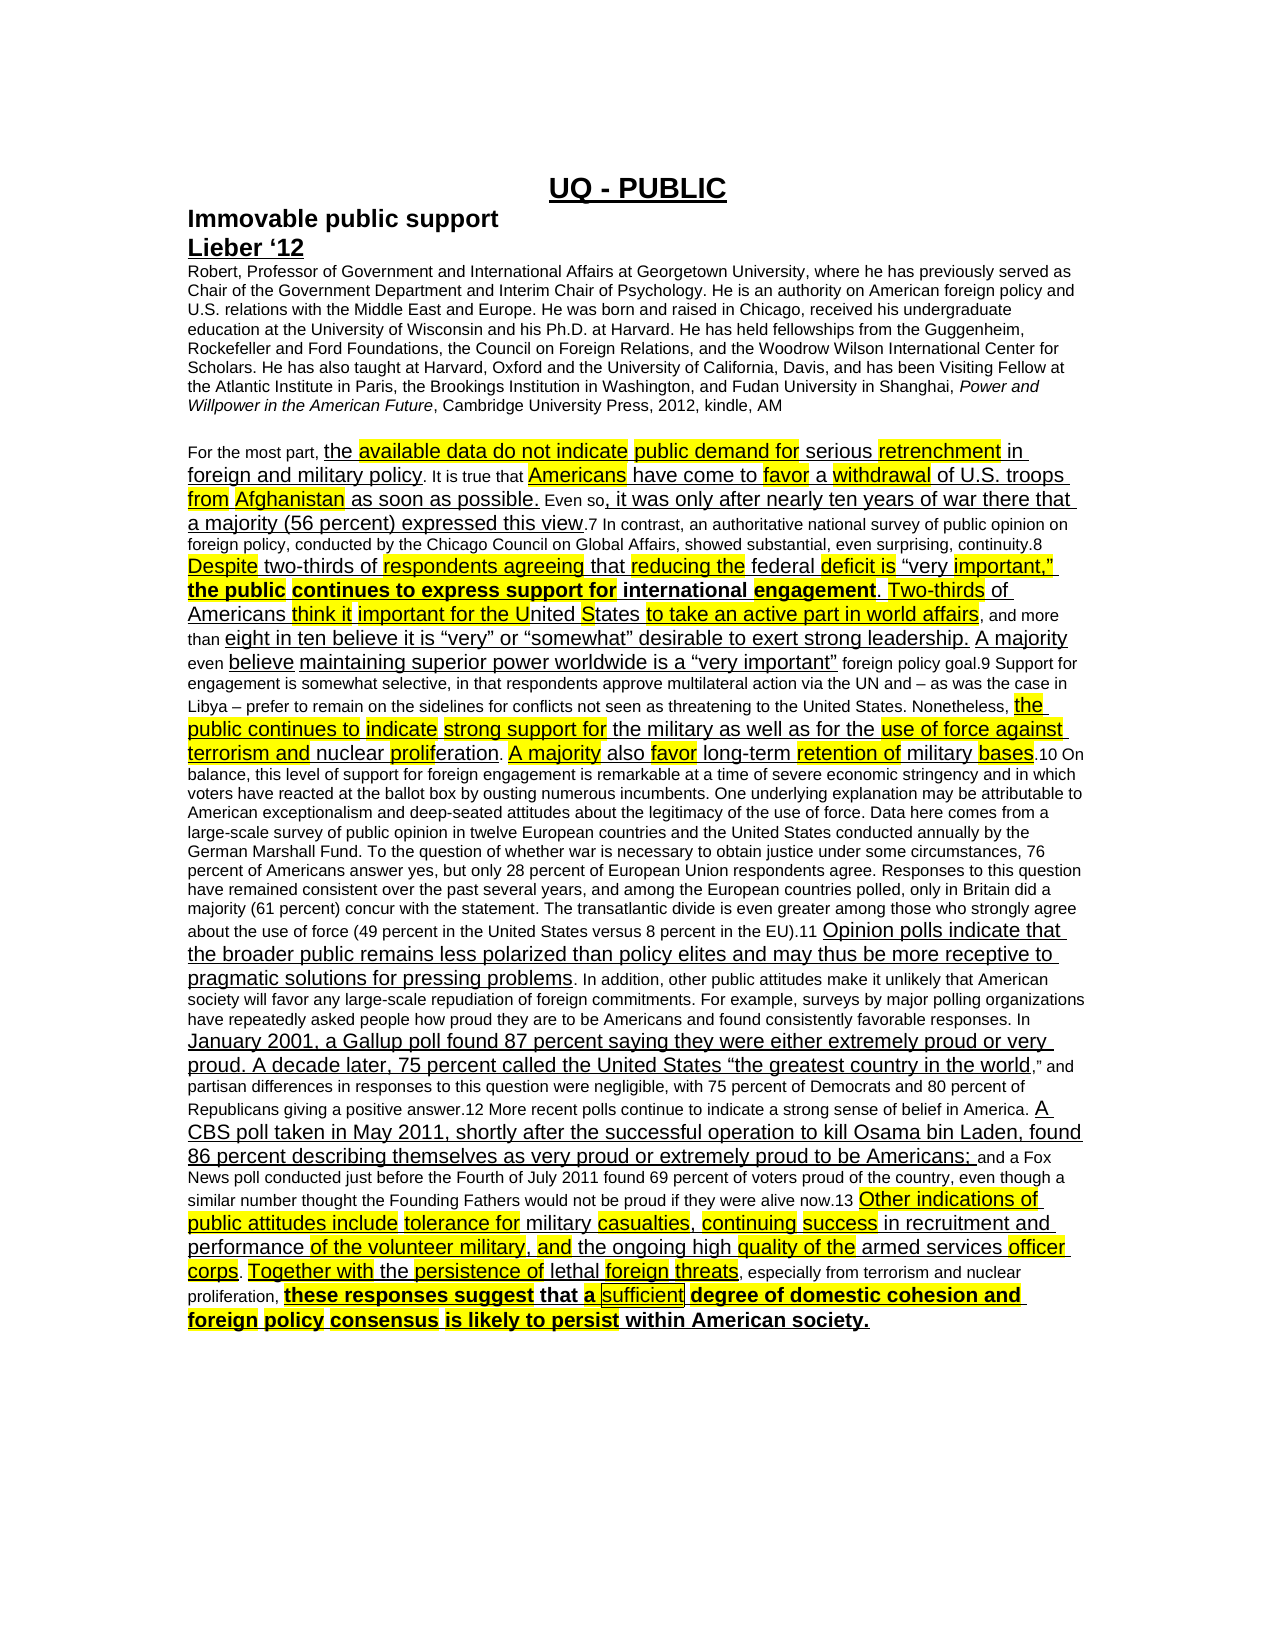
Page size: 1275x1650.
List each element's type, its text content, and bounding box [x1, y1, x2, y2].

subtitle uq - public [187, 171, 1087, 204]
text Immovable public support [187, 204, 1087, 233]
text For the most part, the available data do not indicate public demand for serious retrenchment in foreign and military policy. It is true that Americans have come to favor a withdrawal of U.S. troops from Afghanistan as soon as possible. Even so, it was only after nearly ten years of war there that a majority (56 percent) expressed this view.7 In contrast, an authoritative national survey of public opinion on foreign policy, conducted by the Chicago Council on Global Affairs, showed substantial, even surprising, continuity.8 Despite two-thirds of respondents agreeing that reducing the federal deficit is “very important,” the public continues to express support for international engagement. Two-thirds of Americans think it important for the United States to take an active part in world affairs, and more than eight in ten believe it is “very” or “somewhat” desirable to exert strong leadership. A majority even believe maintaining superior power worldwide is a “very important” foreign policy goal.9 Support for engagement is somewhat selective, in that respondents approve multilateral action via the UN and – as was the case in Libya – prefer to remain on the sidelines for conflicts not seen as threatening to the United States. Nonetheless, the public continues to indicate strong support for the military as well as for the use of force against terrorism and nuclear proliferation. A majority also favor long-term retention of military bases.10 On balance, this level of support for foreign engagement is remarkable at a time of severe economic stringency and in which voters have reacted at the ballot box by ousting numerous incumbents. One underlying explanation may be attributable to American exceptionalism and deep-seated attitudes about the legitimacy of the use of force. Data here comes from a large-scale survey of public opinion in twelve European countries and the United States conducted annually by the German Marshall Fund. To the question of whether war is necessary to obtain justice under some circumstances, 76 percent of Americans answer yes, but only 28 percent of European Union respondents agree. Responses to this question have remained consistent over the past several years, and among the European countries polled, only in Britain did a majority (61 percent) concur with the statement. The transatlantic divide is even greater among those who strongly agree about the use of force (49 percent in the United States versus 8 percent in the EU).11 Opinion polls indicate that the broader public remains less polarized than policy elites and may thus be more receptive to pragmatic solutions for pressing problems. In addition, other public attitudes make it unlikely that American society will favor any large-scale repudiation of foreign commitments. For example, surveys by major polling organizations have repeatedly asked people how proud they are to be Americans and found consistently favorable responses. In January 2001, a Gallup poll found 87 percent saying they were either extremely proud or very proud. A decade later, 75 percent called the United States “the greatest country in the world,” and partisan differences in responses to this question were negligible, with 75 percent of Democrats and 80 percent of Republicans giving a positive answer.12 More recent polls continue to indicate a strong sense of belief in America. A CBS poll taken in May 2011, shortly after the successful operation to kill Osama bin Laden, found 86 percent describing themselves as very proud or extremely proud to be Americans; and a Fox News poll conducted just before the Fourth of July 2011 found 69 percent of voters proud of the country, even though a similar number thought the Founding Fathers would not be proud if they were alive now.13 Other indications of public attitudes include tolerance for military casualties, continuing success in recruitment and performance of the volunteer military, and the ongoing high quality of the armed services officer corps. Together with the persistence of lethal foreign threats, especially from terrorism and nuclear proliferation, these responses suggest that a sufficient degree of domestic cohesion and foreign policy consensus is likely to persist within American society. [187, 439, 1087, 1331]
text Robert, Professor of Government and International Affairs at Georgetown University, where he has previously served as Chair of the Government Department and Interim Chair of Psychology. He is an authority on American foreign policy and U.S. relations with the Middle East and Europe. He was born and raised in Chicago, received his undergraduate education at the University of Wisconsin and his Ph.D. at Harvard. He has held fellowships from the Guggenheim, Rockefeller and Ford Foundations, the Council on Foreign Relations, and the Woodrow Wilson International Center for Scholars. He has also taught at Harvard, Oxford and the University of California, Davis, and has been Visiting Fellow at the Atlantic Institute in Paris, the Brookings Institution in Washington, and Fudan University in Shanghai, Power and Willpower in the American Future, Cambridge University Press, 2012, kindle, AM [187, 262, 1087, 415]
text Lieber ‘12 [187, 233, 1087, 262]
